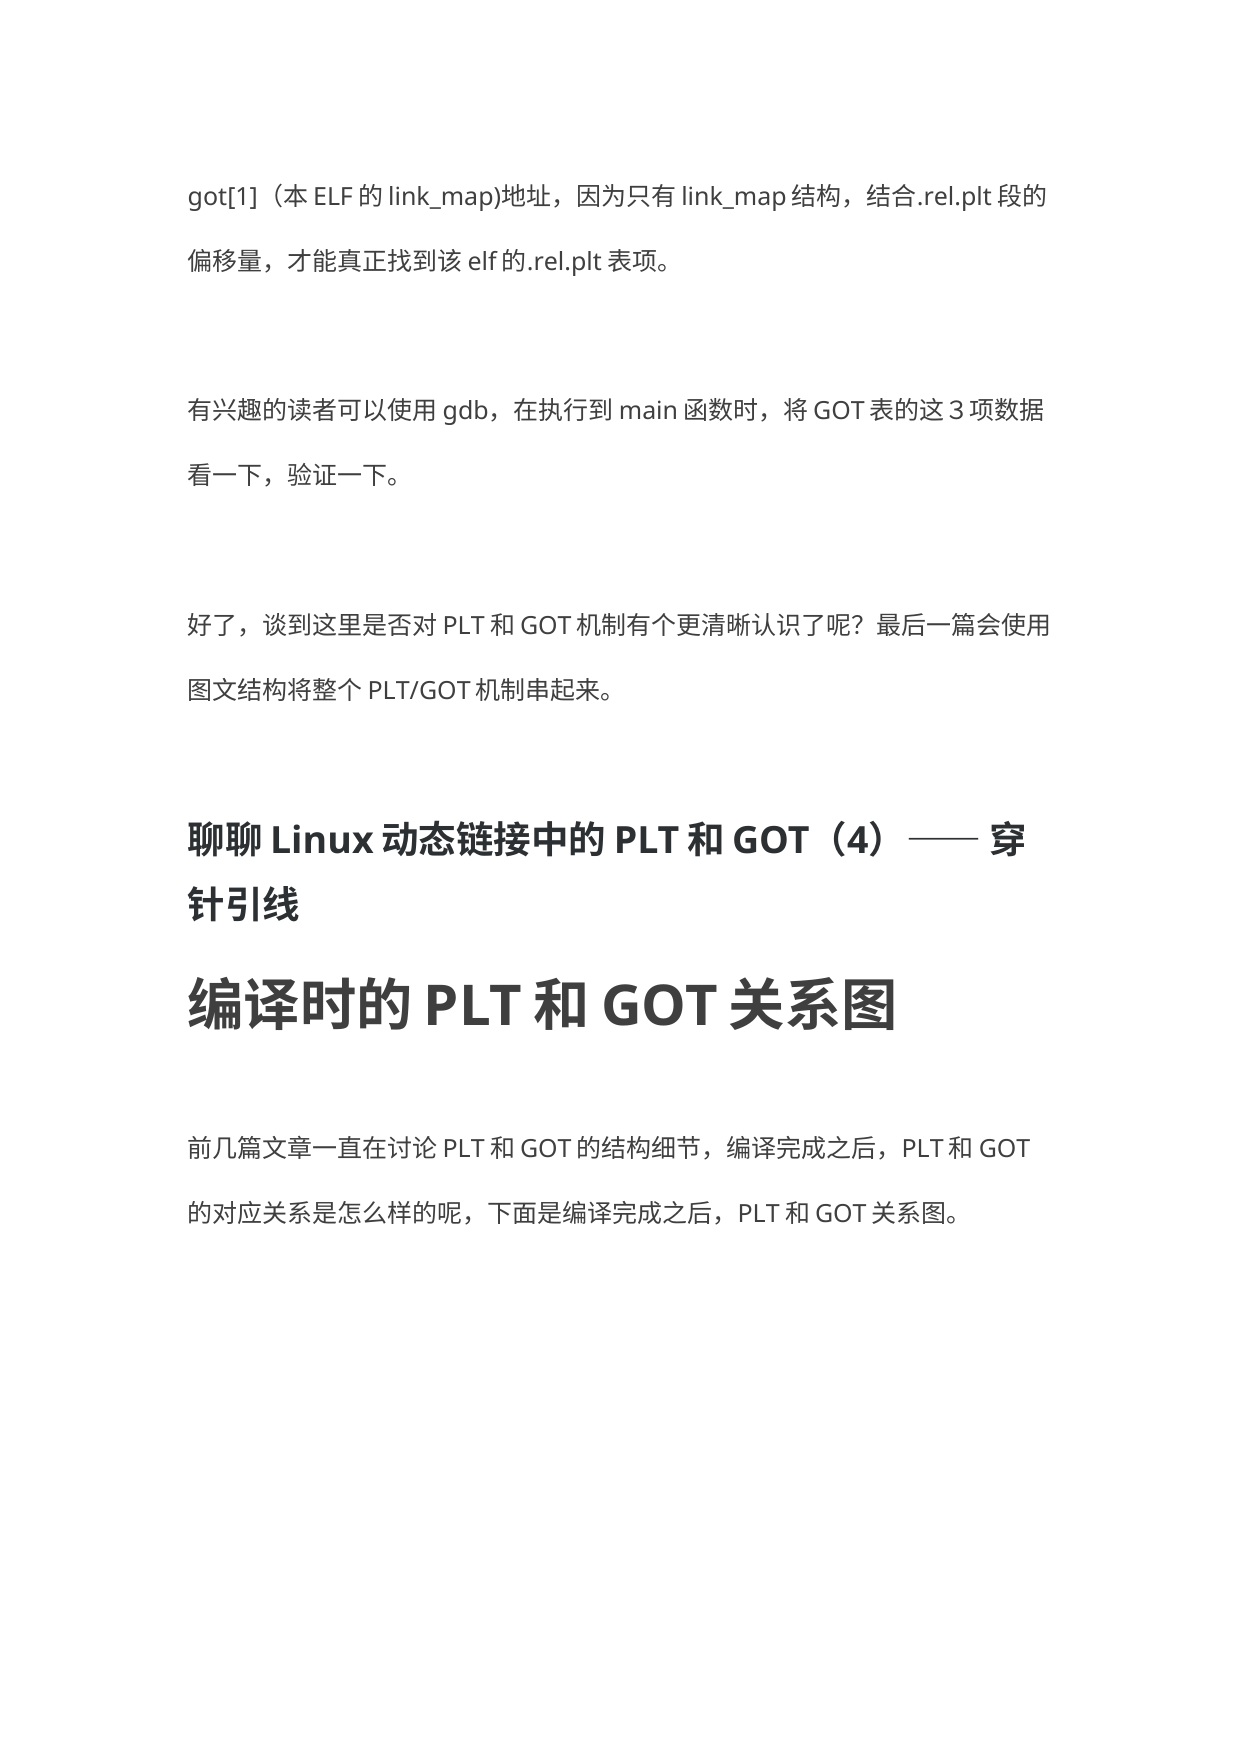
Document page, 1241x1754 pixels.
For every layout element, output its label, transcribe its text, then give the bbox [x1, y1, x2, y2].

subtitle 聊聊Linux动态链接中的PLT和GOT（4）—— 穿针引线 [187, 805, 1053, 935]
text 前几篇文章一直在讨论PLT和GOT的结构细节，编译完成之后，PLT和GOT的对应关系是怎么样的呢，下面是编译完成之后，PLT和GOT关系图。 [187, 1114, 1053, 1244]
text 好了，谈到这里是否对PLT和GOT机制有个更清晰认识了呢？最后一篇会使用图文结构将整个PLT/GOT机制串起来。 [187, 591, 1053, 721]
subtitle 编译时的PLT和GOT关系图 [187, 953, 1053, 1050]
text 有兴趣的读者可以使用gdb，在执行到main函数时，将GOT表的这３项数据看一下，验证一下。 [187, 376, 1053, 506]
text 动态链接器在加载完ELF之后，都会将这３地址写到GOT表的前３项。 其实上述公共的plt指令里面，还有一个操作数是没有分析的，其实它就是got[1]（本ELF的link_map)地址，因为只有link_map结构，结合.rel.plt段的偏移量，才能真正找到该elf的.rel.plt表项。 [187, 162, 1053, 292]
